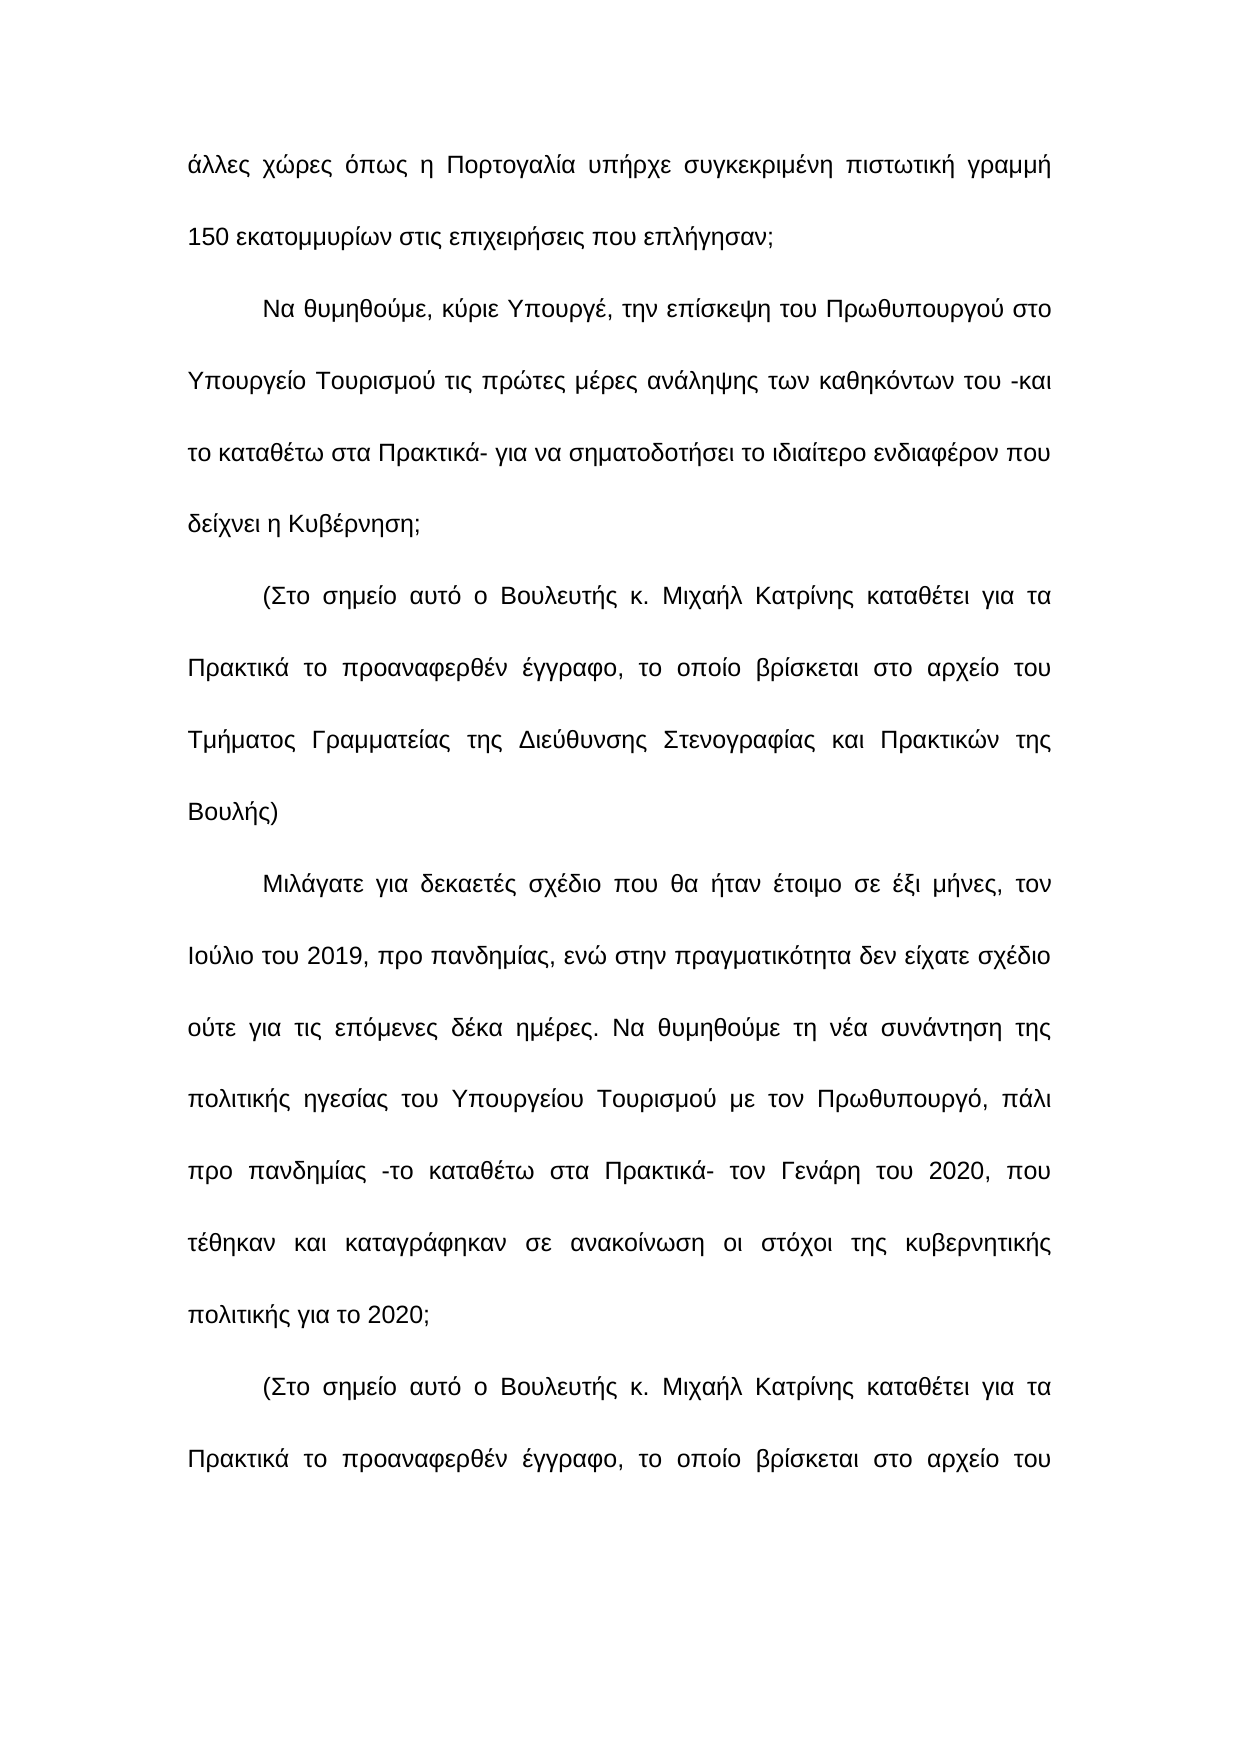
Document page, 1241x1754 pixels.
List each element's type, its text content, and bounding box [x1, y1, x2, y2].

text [187, 150, 1053, 251]
text Μιλάγατε για δεκαετές σχέδιο που θα ήταν έτοιμο σε έξι μήνες, τον Ιούλιο του 2019, προ πανδημίας, ενώ στην πραγματικότητα δεν είχατε σχέδιο ούτε για τις επόμενες δέκα ημέρες. Να θυμηθούμε τη νέα συνάντηση της πολιτικής ηγεσίας του Υπουργείου Τουρισμού με τον Πρωθυπουργό, πάλι προ πανδημίας -το καταθέτω στα Πρακτικά- τον Γενάρη του 2020, που τέθηκαν και καταγράφηκαν σε ανακοίνωση οι στόχοι της κυβερνητικής πολιτικής για το 2020; [187, 869, 1053, 1329]
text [187, 1372, 1053, 1472]
text Να θυμηθούμε, κύριε Υπουργέ, την επίσκεψη του Πρωθυπουργού στο Υπουργείο Τουρισμού τις πρώτες μέρες ανάληψης των καθηκόντων του -και το καταθέτω στα Πρακτικά- για να σηματοδοτήσει το ιδιαίτερο ενδιαφέρον που δείχνει η Κυβέρνηση; [187, 294, 1053, 538]
